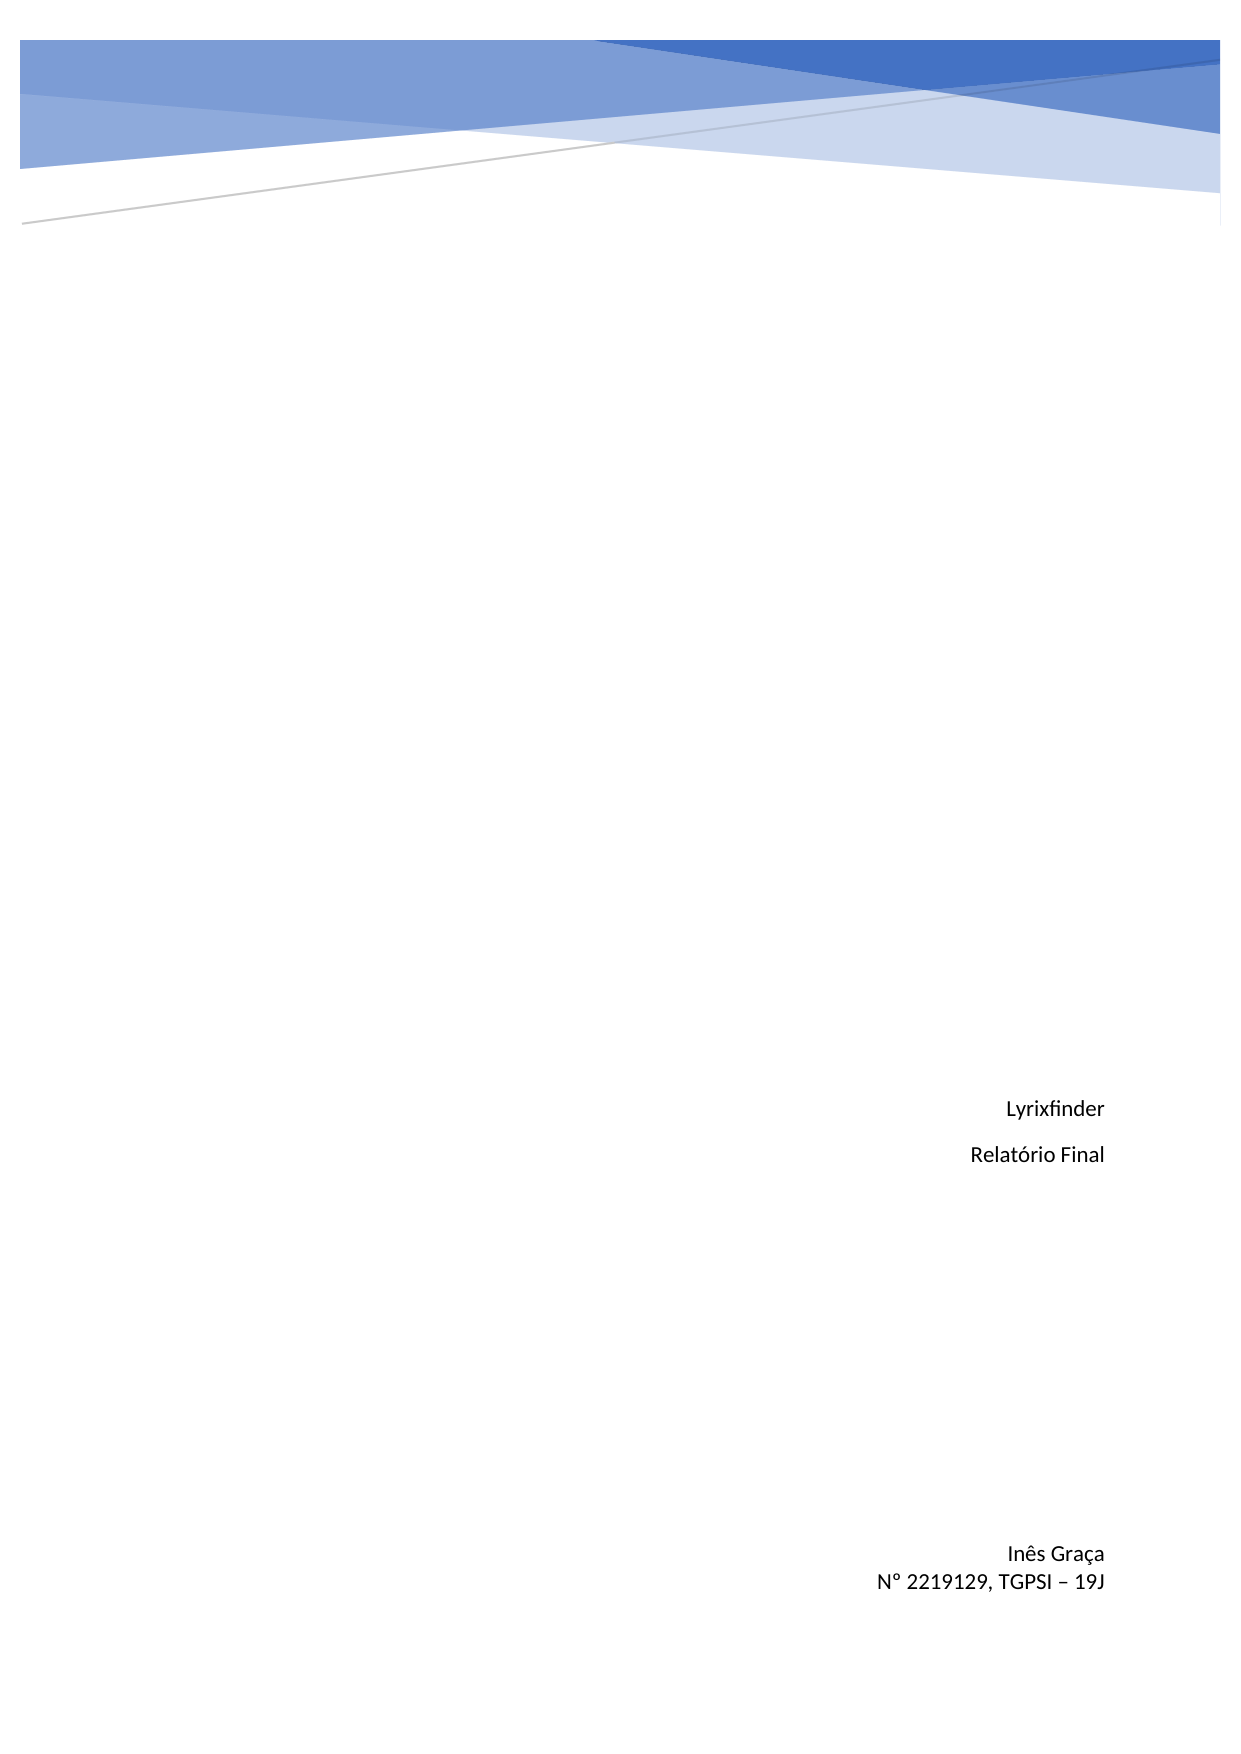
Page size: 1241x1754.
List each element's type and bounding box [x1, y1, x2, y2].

picture [20, 40, 1221, 240]
